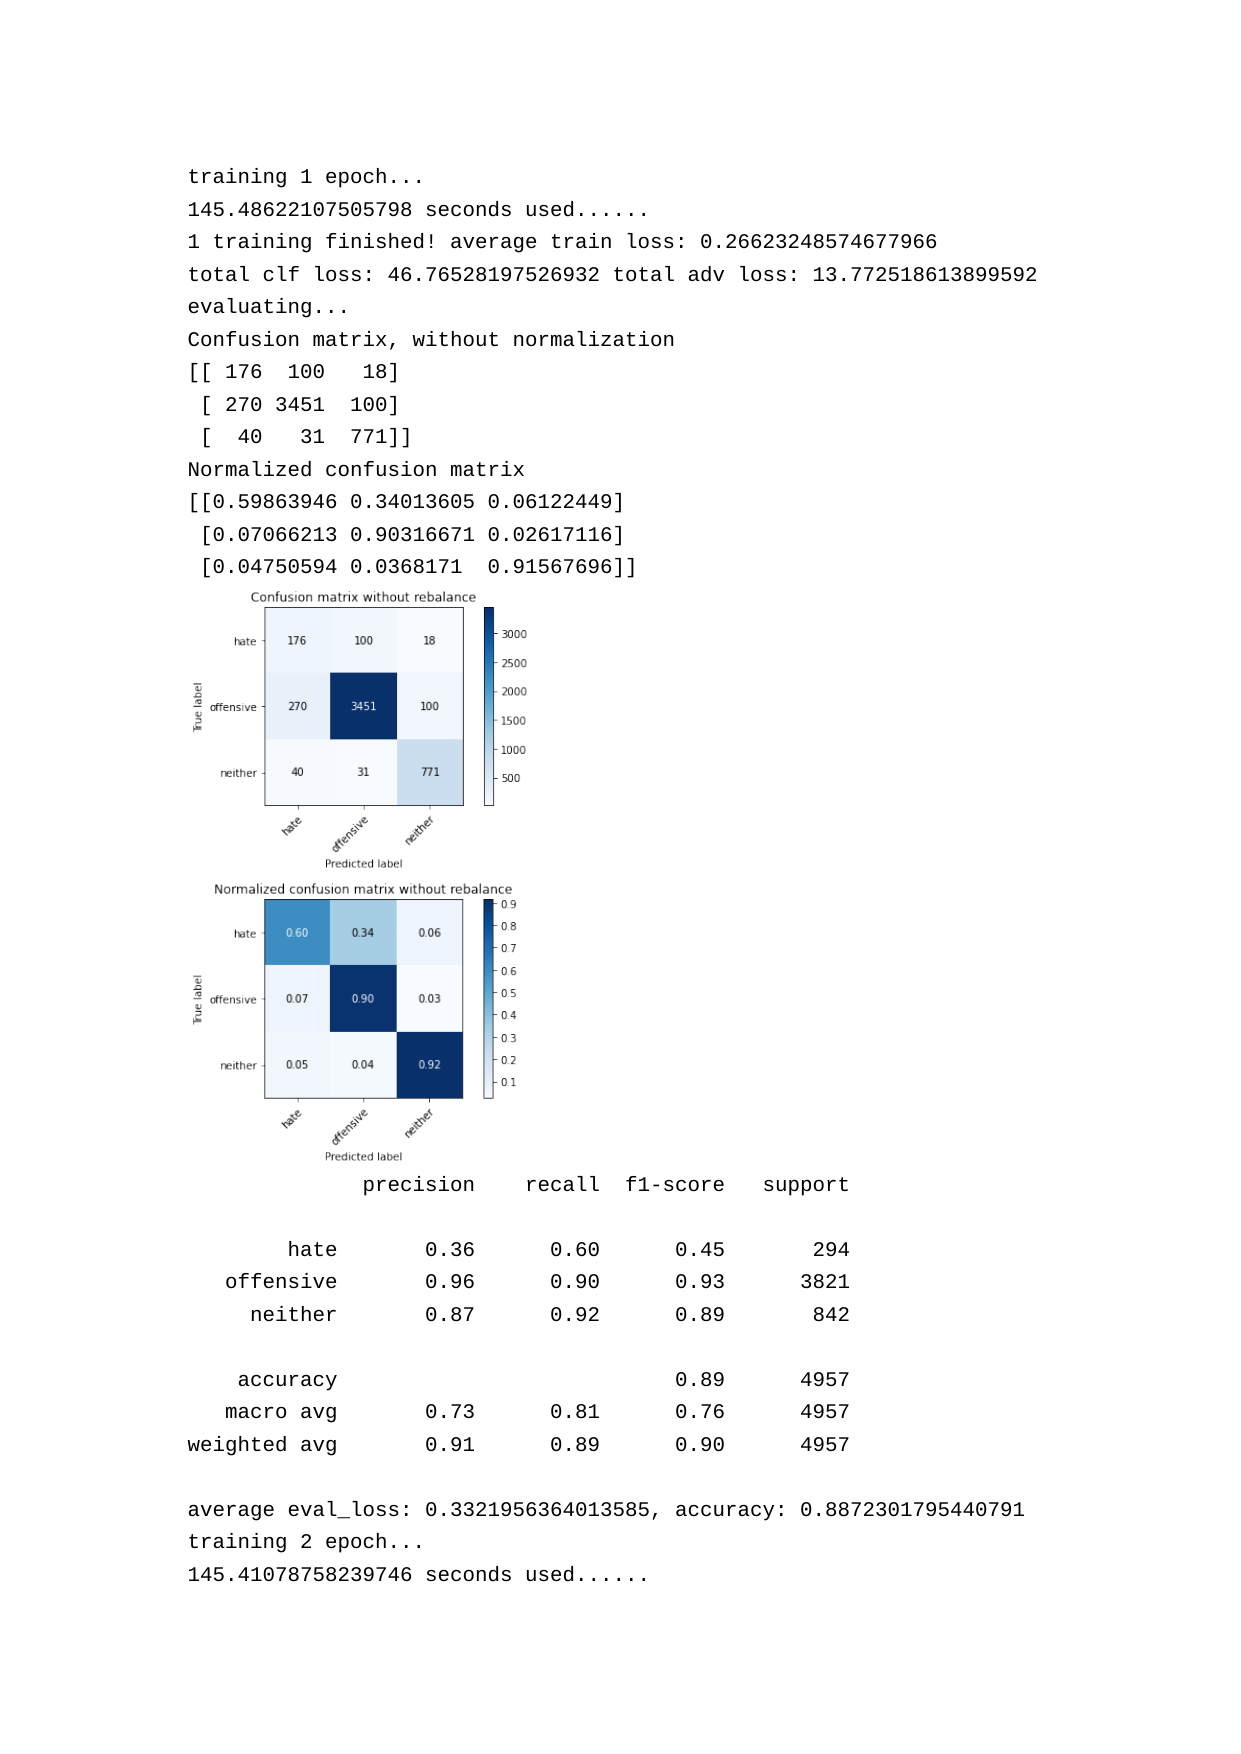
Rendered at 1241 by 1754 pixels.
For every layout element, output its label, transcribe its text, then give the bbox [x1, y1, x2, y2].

text [[0.59863946 0.34013605 0.06122449] [187, 487, 1053, 519]
text hate 0.36 0.60 0.45 294 [187, 1234, 1053, 1267]
text 1 training finished! average train loss: 0.26623248574677966 [187, 227, 1053, 259]
text 145.48622107505798 seconds used...... [187, 194, 1053, 227]
text weighted avg 0.91 0.89 0.90 4957 [187, 1429, 1053, 1462]
text neither 0.87 0.92 0.89 842 [187, 1299, 1053, 1332]
text Normalized confusion matrix [187, 454, 1053, 487]
text total clf loss: 46.76528197526932 total adv loss: 13.772518613899592 [187, 259, 1053, 292]
text accuracy 0.89 4957 [187, 1364, 1053, 1397]
text macro avg 0.73 0.81 0.76 4957 [187, 1397, 1053, 1429]
text [ 40 31 771]] [187, 422, 1053, 454]
text [[ 176 100 18] [187, 357, 1053, 389]
text training 2 epoch... [187, 1527, 1053, 1559]
picture [187, 584, 534, 876]
text training 1 epoch... [187, 162, 1053, 194]
text 145.41078758239746 seconds used...... [187, 1559, 1053, 1592]
text [0.07066213 0.90316671 0.02617116] [187, 519, 1053, 552]
text offensive 0.96 0.90 0.93 3821 [187, 1267, 1053, 1299]
text [ 270 3451 100] [187, 389, 1053, 422]
text average eval_loss: 0.3321956364013585, accuracy: 0.8872301795440791 [187, 1494, 1053, 1527]
text evaluating... [187, 292, 1053, 324]
text precision recall f1-score support [187, 1169, 1053, 1202]
text Confusion matrix, without normalization [187, 324, 1053, 357]
text [0.04750594 0.0368171 0.91567696]] [187, 552, 1053, 584]
picture [187, 877, 524, 1169]
